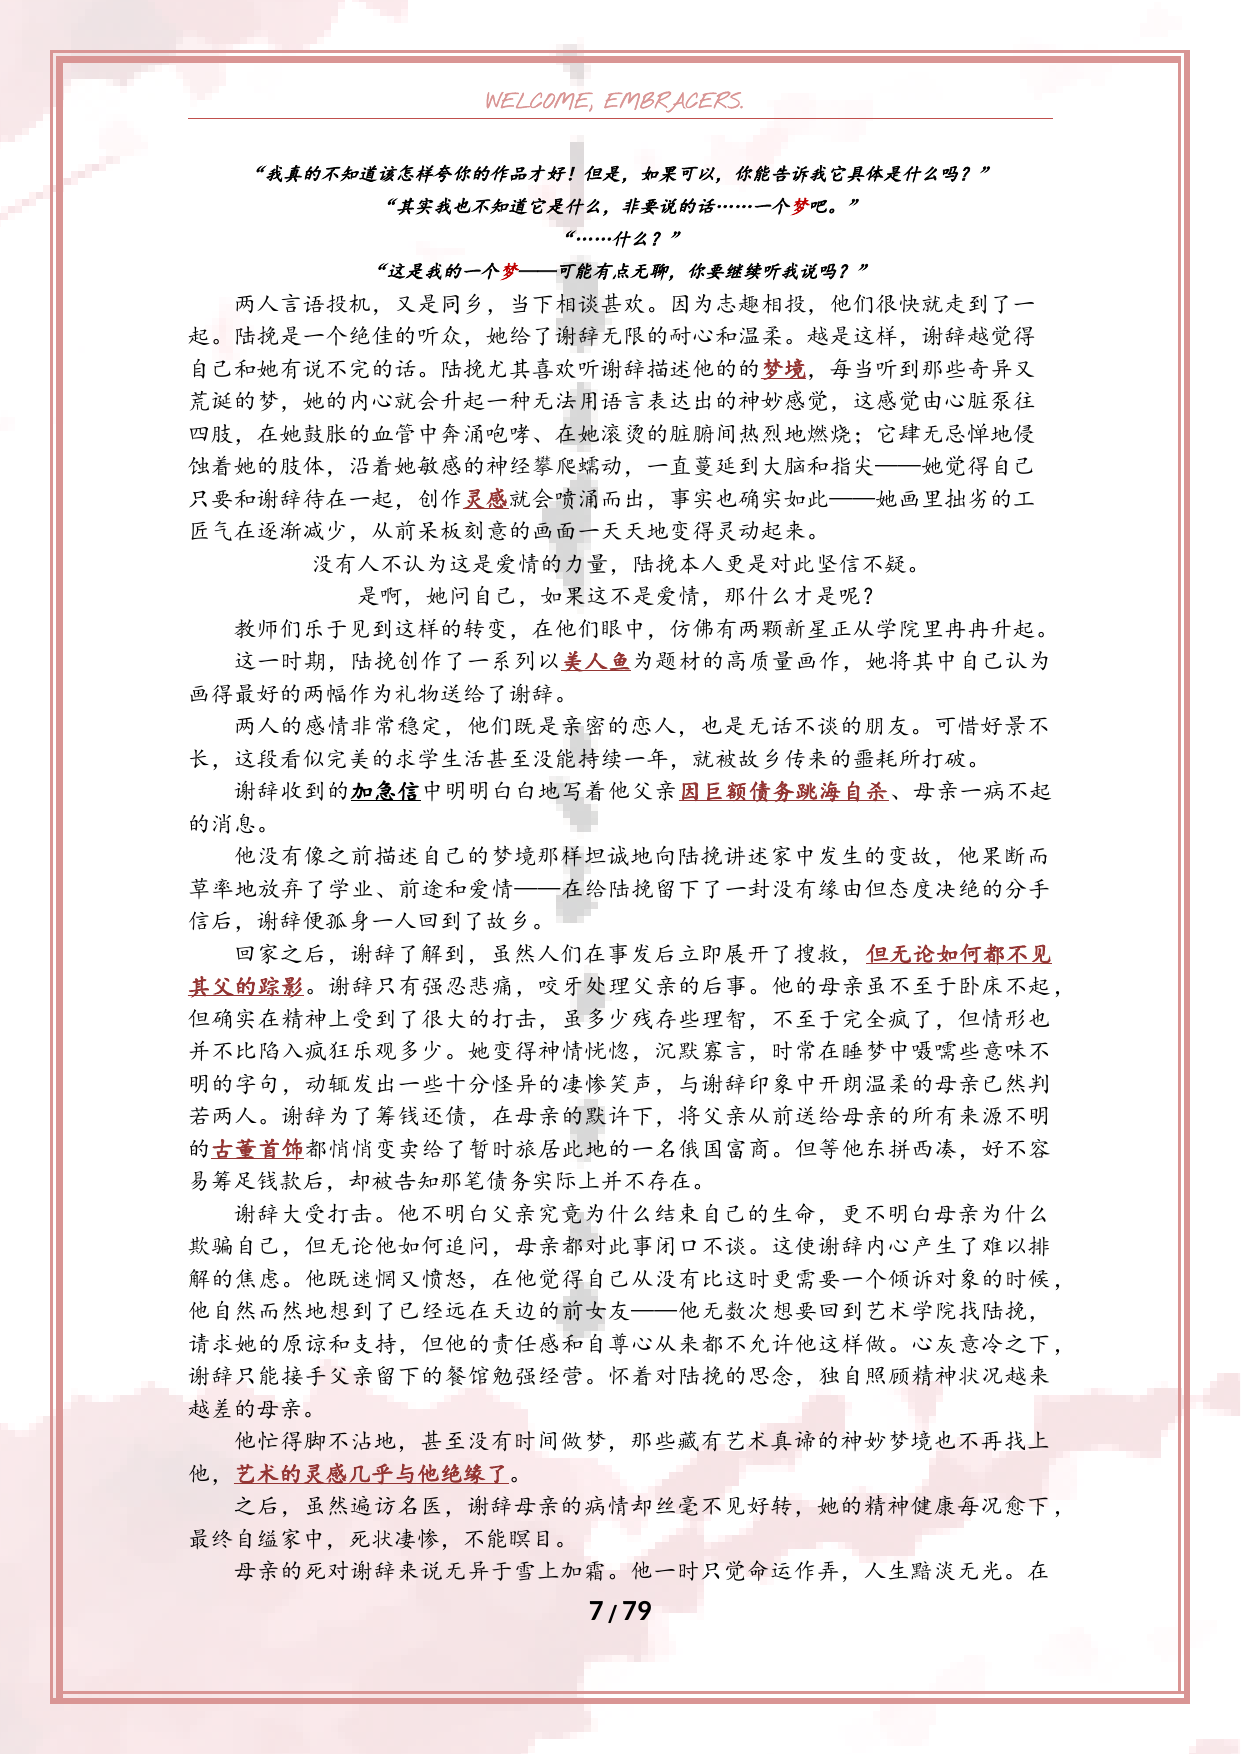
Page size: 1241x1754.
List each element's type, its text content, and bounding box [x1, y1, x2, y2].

text 之后，虽然遍访名医，谢辞母亲的病情却丝毫不见好转，她的精神健康每况愈下，最终自缢家中，死状凄惨，不能瞑目。 [187, 1488, 1053, 1553]
text 他忙得脚不沾地，甚至没有时间做梦，那些藏有艺术真谛的神妙梦境也不再找上他，艺术的灵感几乎与他绝缘了。 [187, 1423, 1053, 1488]
text 教师们乐于见到这样的转变，在他们眼中，仿佛有两颗新星正从学院里冉冉升起。 [187, 611, 1053, 643]
text 谢辞收到的加急信中明明白白地写着他父亲因巨额债务跳海自杀、母亲一病不起的消息。 [187, 773, 1053, 838]
text 两人的感情非常稳定，他们既是亲密的恋人，也是无话不谈的朋友。可惜好景不长，这段看似完美的求学生活甚至没能持续一年，就被故乡传来的噩耗所打破。 [187, 708, 1053, 773]
text “我真的不知道该怎样夸你的作品才好！但是，如果可以，你能告诉我它具体是什么吗？” [187, 156, 1053, 188]
text 回家之后，谢辞了解到，虽然人们在事发后立即展开了搜救，但无论如何都不见其父的踪影。谢辞只有强忍悲痛，咬牙处理父亲的后事。他的母亲虽不至于卧床不起，但确实在精神上受到了很大的打击，虽多少残存些理智，不至于完全疯了，但情形也并不比陷入疯狂乐观多少。她变得神情恍惚，沉默寡言，时常在睡梦中嗫嚅些意味不明的字句，动辄发出一些十分怪异的凄惨笑声，与谢辞印象中开朗温柔的母亲已然判若两人。谢辞为了筹钱还债，在母亲的默许下，将父亲从前送给母亲的所有来源不明的古董首饰都悄悄变卖给了暂时旅居此地的一名俄国富商。但等他东拼西凑，好不容易筹足钱款后，却被告知那笔债务实际上并不存在。 [187, 936, 1053, 1196]
text 谢辞大受打击。他不明白父亲究竟为什么结束自己的生命，更不明白母亲为什么欺骗自己，但无论他如何追问，母亲都对此事闭口不谈。这使谢辞内心产生了难以排解的焦虑。他既迷惘又愤怒，在他觉得自己从没有比这时更需要一个倾诉对象的时候，他自然而然地想到了已经远在天边的前女友——他无数次想要回到艺术学院找陆挽，请求她的原谅和支持，但他的责任感和自尊心从来都不允许他这样做。心灰意冷之下，谢辞只能接手父亲留下的餐馆勉强经营。怀着对陆挽的思念，独自照顾精神状况越来越差的母亲。 [187, 1196, 1053, 1423]
text “……什么？” [187, 221, 1053, 253]
text 是啊，她问自己，如果这不是爱情，那什么才是呢？ [187, 578, 1053, 611]
text 没有人不认为这是爱情的力量，陆挽本人更是对此坚信不疑。 [187, 546, 1053, 578]
text “其实我也不知道它是什么，非要说的话……一个梦吧。” [187, 188, 1053, 221]
text 两人言语投机，又是同乡，当下相谈甚欢。因为志趣相投，他们很快就走到了一起。陆挽是一个绝佳的听众，她给了谢辞无限的耐心和温柔。越是这样，谢辞越觉得自己和她有说不完的话。陆挽尤其喜欢听谢辞描述他的的梦境，每当听到那些奇异又荒诞的梦，她的内心就会升起一种无法用语言表达出的神妙感觉，这感觉由心脏泵往四肢，在她鼓胀的血管中奔涌咆哮、在她滚烫的脏腑间热烈地燃烧；它肆无忌惮地侵蚀着她的肢体，沿着她敏感的神经攀爬蠕动，一直蔓延到大脑和指尖——她觉得自己只要和谢辞待在一起，创作灵感就会喷涌而出，事实也确实如此——她画里拙劣的工匠气在逐渐减少，从前呆板刻意的画面一天天地变得灵动起来。 [187, 286, 1053, 546]
text 他没有像之前描述自己的梦境那样坦诚地向陆挽讲述家中发生的变故，他果断而草率地放弃了学业、前途和爱情——在给陆挽留下了一封没有缘由但态度决绝的分手信后，谢辞便孤身一人回到了故乡。 [187, 838, 1053, 936]
text 这一时期，陆挽创作了一系列以美人鱼为题材的高质量画作，她将其中自己认为画得最好的两幅作为礼物送给了谢辞。 [187, 643, 1053, 708]
text “这是我的一个梦——可能有点无聊，你要继续听我说吗？” [187, 253, 1053, 286]
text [187, 1553, 1053, 1586]
